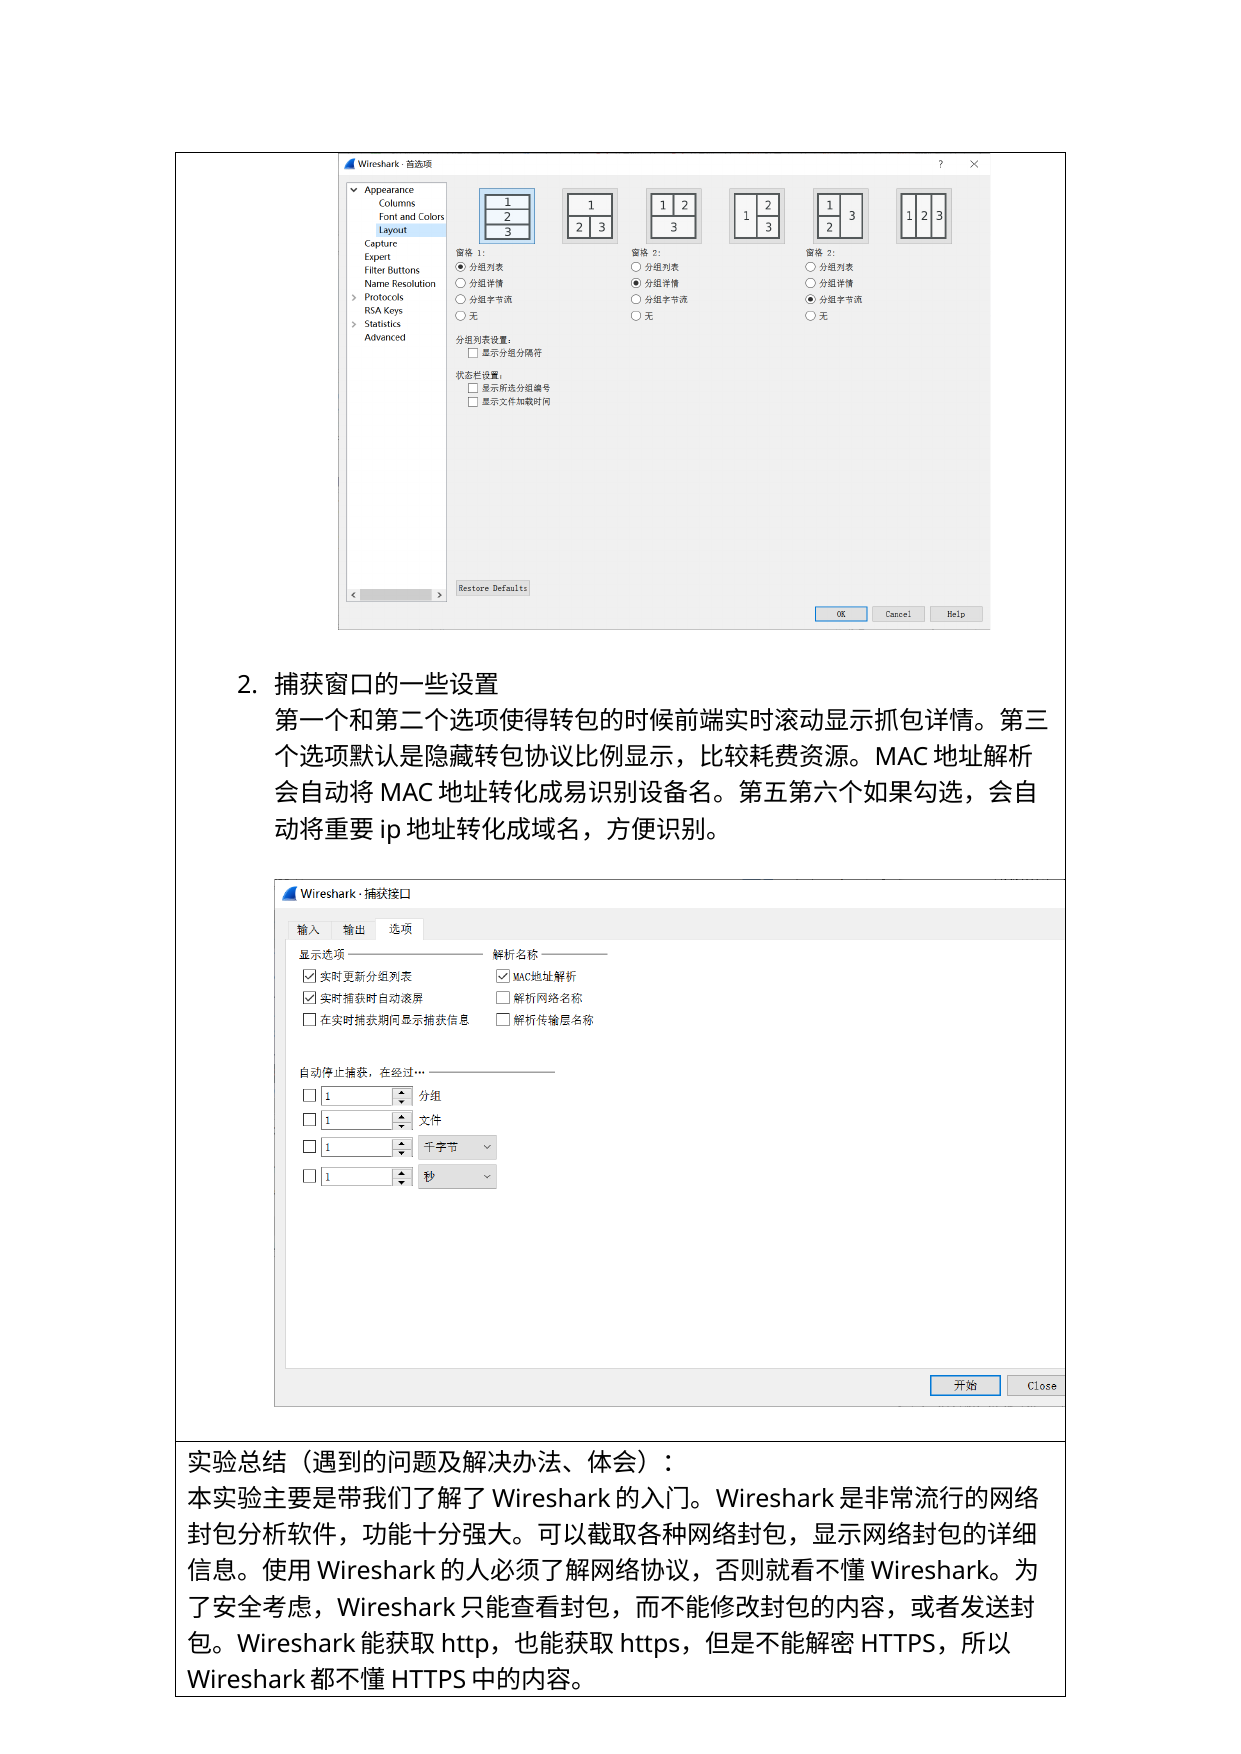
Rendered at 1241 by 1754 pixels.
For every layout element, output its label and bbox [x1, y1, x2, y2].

table_cell [176, 1442, 1065, 1696]
table_cell [176, 153, 1065, 1441]
picture [338, 153, 991, 630]
picture [274, 879, 1065, 1407]
